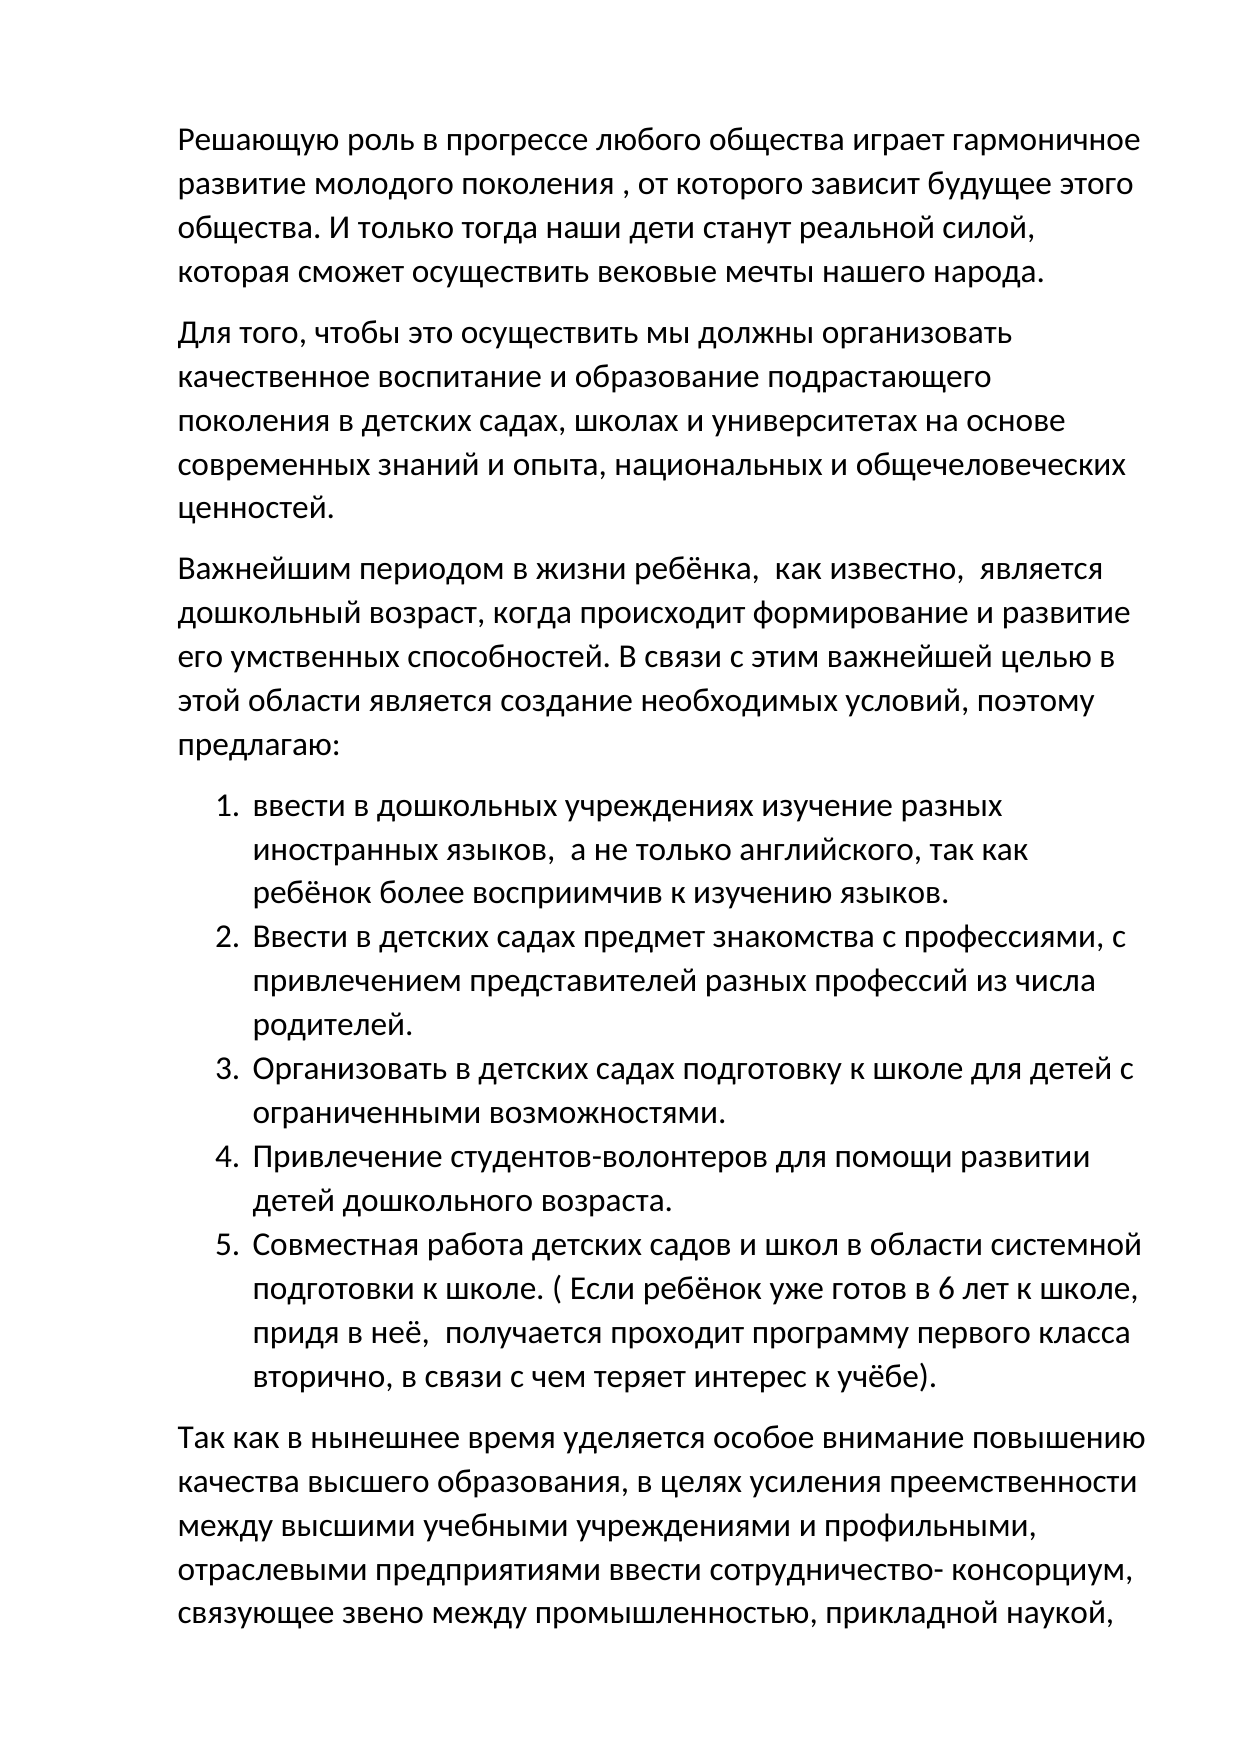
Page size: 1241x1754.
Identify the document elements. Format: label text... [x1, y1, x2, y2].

list ввести в дошкольных учреждениях изучение разных иностранных языков, а не только английского, так как ребёнок более восприимчив к изучению языков. [215, 783, 1152, 912]
list Ввести в детских садах предмет знакомства с профессиями, с привлечением представителей разных профессий из числа родителей. [215, 915, 1152, 1044]
list Привлечение студентов-волонтеров для помощи развитии детей дошкольного возраста. [215, 1135, 1152, 1220]
text Решающую роль в прогрессе любого общества играет гармоничное развитие молодого поколения , от которого зависит будущее этого общества. И только тогда наши дети станут реальной силой, которая сможет осуществить вековые мечты нашего народа. [177, 118, 1152, 291]
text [177, 1416, 1152, 1632]
text Для того, чтобы это осуществить мы должны организовать качественное воспитание и образование подрастающего поколения в детских садах, школах и университетах на основе современных знаний и опыта, национальных и общечеловеческих ценностей. [177, 311, 1152, 527]
list Организовать в детских садах подготовку к школе для детей с ограниченными возможностями. [215, 1047, 1152, 1132]
list Совместная работа детских садов и школ в области системной подготовки к школе. ( Если ребёнок уже готов в 6 лет к школе, придя в неё, получается проходит программу первого класса вторично, в связи с чем теряет интерес к учёбе). [215, 1223, 1152, 1396]
text Важнейшим периодом в жизни ребёнка, как известно, является дошкольный возраст, когда происходит формирование и развитие его умственных способностей. В связи с этим важнейшей целью в этой области является создание необходимых условий, поэтому предлагаю: [177, 547, 1152, 764]
